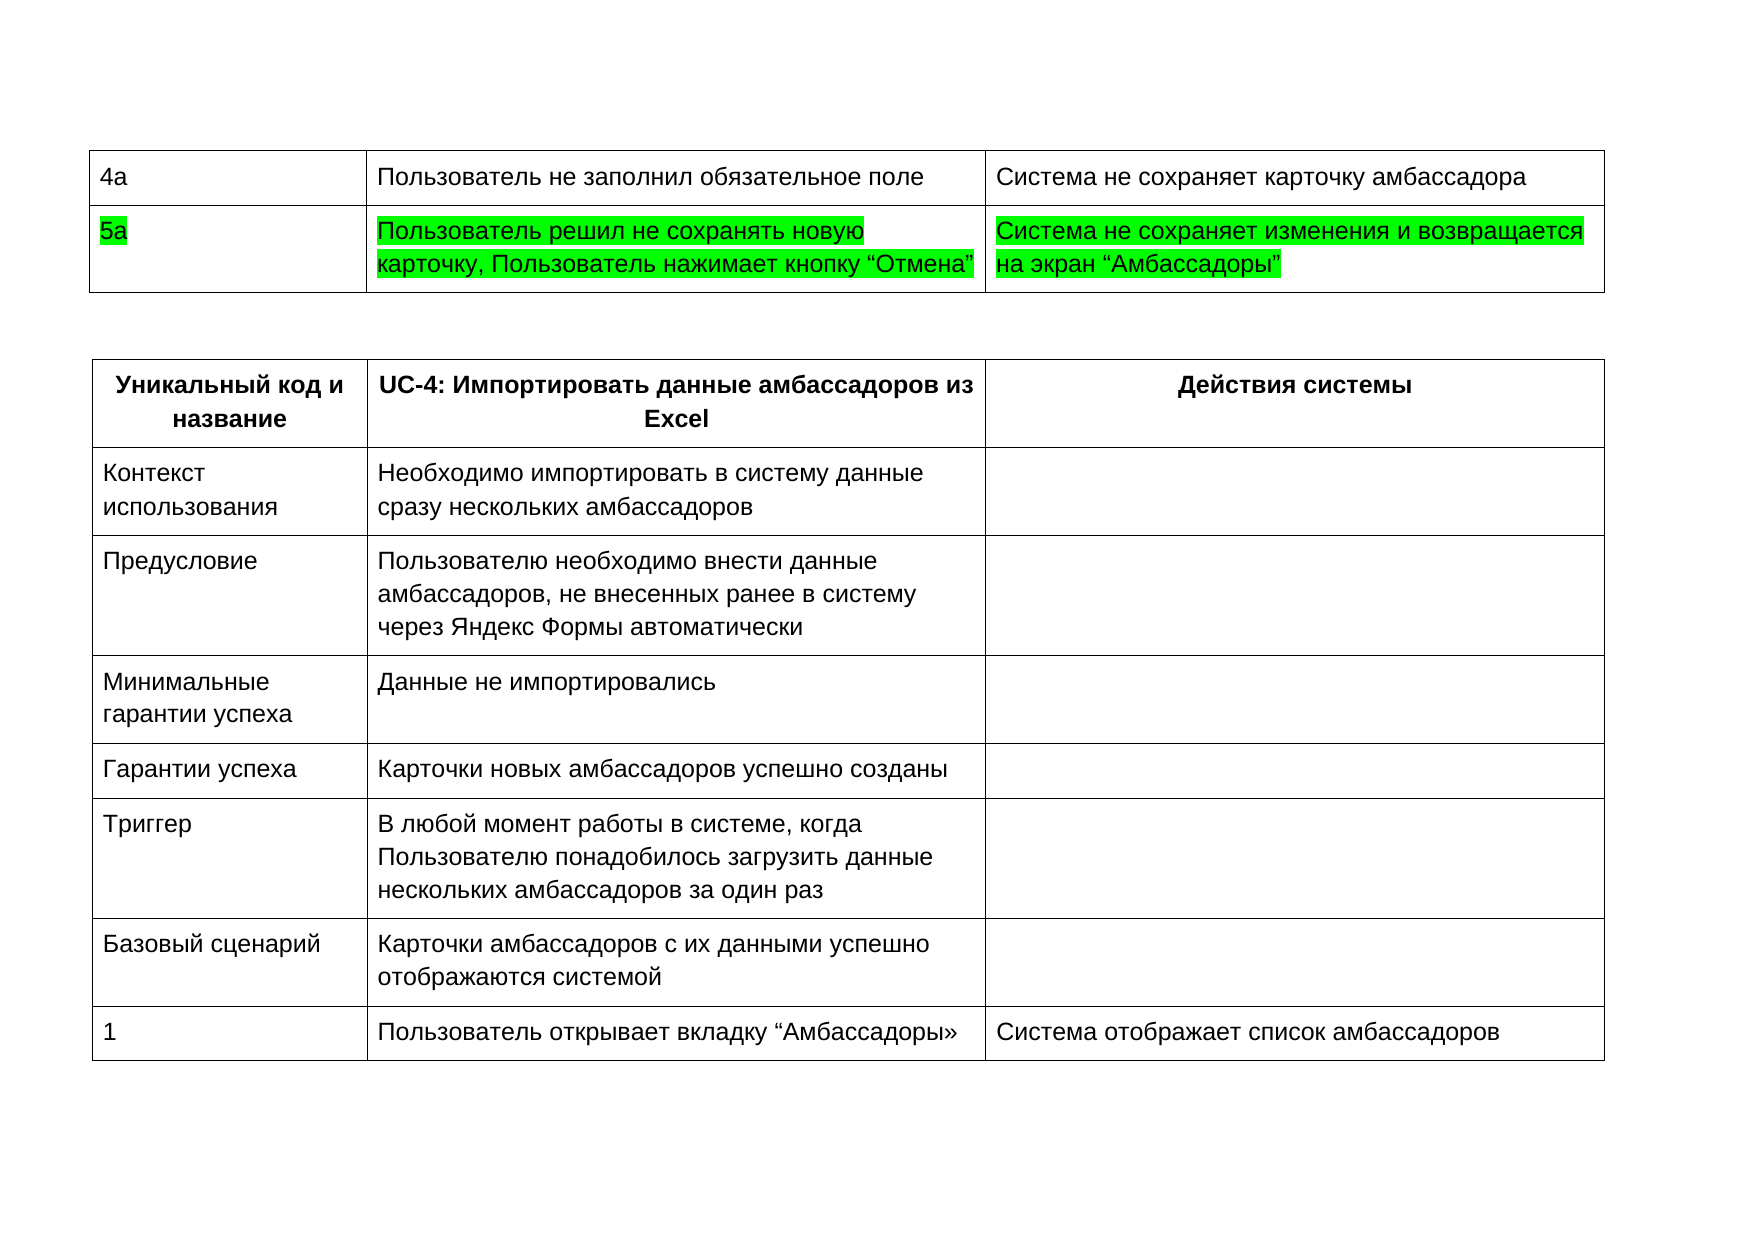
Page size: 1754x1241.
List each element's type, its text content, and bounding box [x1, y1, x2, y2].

table_header UC-4: Импортировать данные амбассадоров из Excel [368, 360, 985, 447]
table_cell Минимальные гарантии успеха [93, 656, 367, 742]
table_cell Контекст использования [93, 448, 367, 534]
table_cell Предусловие [93, 536, 367, 655]
table_header Уникальный код и название [93, 360, 367, 447]
table_cell [986, 536, 1604, 655]
table_cell Карточки амбассадоров с их данными успешно отображаются системой [368, 919, 985, 1006]
table_cell Данные не импортировались [368, 656, 985, 742]
table_cell [986, 919, 1604, 1006]
table_header Действия системы [986, 360, 1604, 447]
table_cell Пользователь открывает вкладку “Амбассадоры» [368, 1007, 985, 1060]
table_cell [986, 744, 1604, 797]
table_cell [986, 448, 1604, 534]
table_cell 4а [90, 151, 366, 204]
table_cell 1 [93, 1007, 367, 1060]
table_cell 5а [90, 206, 366, 292]
table_cell Необходимо импортировать в систему данные сразу нескольких амбассадоров [368, 448, 985, 534]
table_cell Карточки новых амбассадоров успешно созданы [368, 744, 985, 797]
table_cell Система не сохраняет карточку амбассадора [986, 151, 1604, 204]
table_cell Базовый сценарий [93, 919, 367, 1006]
table_cell Система не сохраняет изменения и возвращается на экран “Амбассадоры” [986, 206, 1604, 292]
table_cell [986, 799, 1604, 918]
table_cell [986, 656, 1604, 742]
table_cell Гарантии успеха [93, 744, 367, 797]
table_cell Пользователь решил не сохранять новую карточку, Пользователь нажимает кнопку “Отмена” [367, 206, 985, 292]
table_cell В любой момент работы в системе, когда Пользователю понадобилось загрузить данные нескольких амбассадоров за один раз [368, 799, 985, 918]
table_cell Пользователю необходимо внести данные амбассадоров, не внесенных ранее в систему через Яндекс Формы автоматически [368, 536, 985, 655]
table_cell Пользователь не заполнил обязательное поле [367, 151, 985, 204]
table_cell Система отображает список амбассадоров [986, 1007, 1604, 1060]
table_cell Триггер [93, 799, 367, 918]
